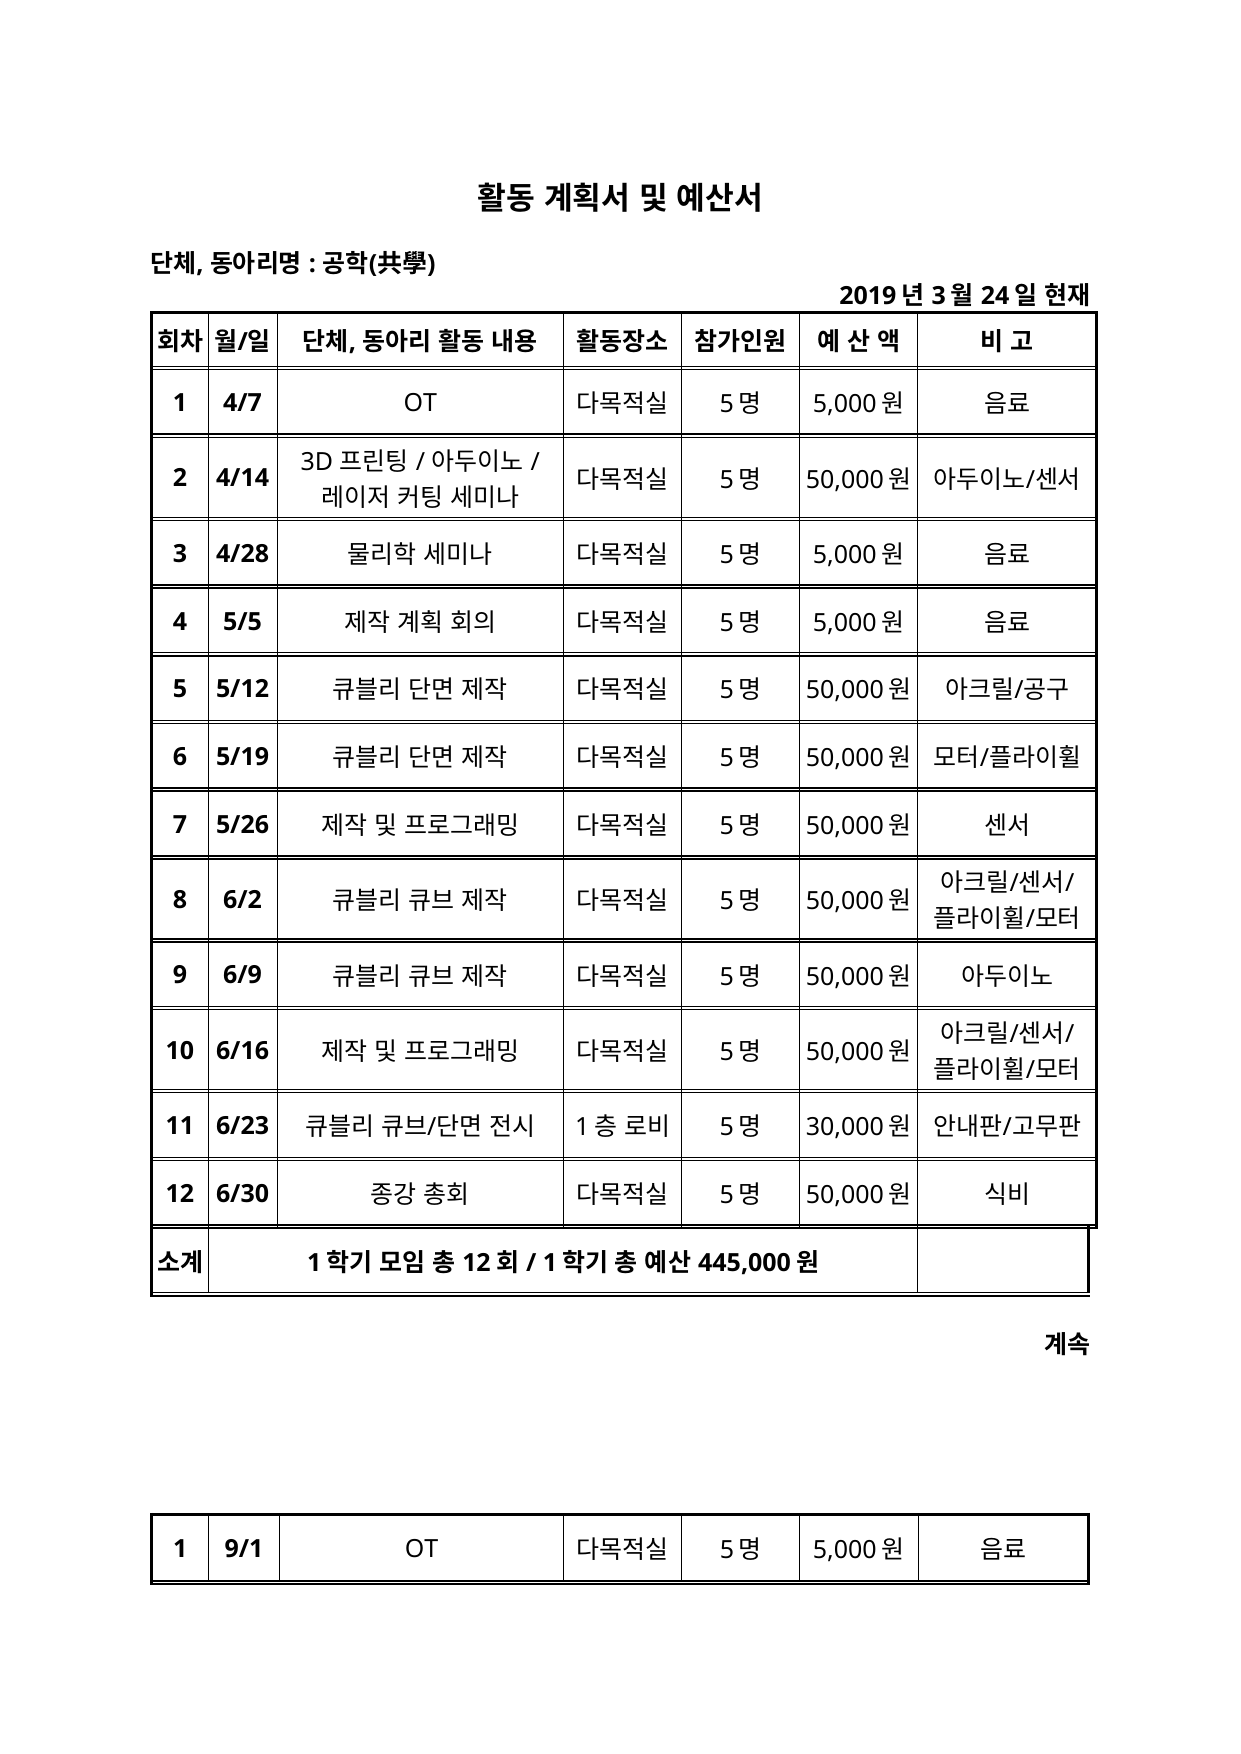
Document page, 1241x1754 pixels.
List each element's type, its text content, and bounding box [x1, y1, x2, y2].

table_cell 다목적실 [564, 521, 681, 584]
table_header 5명 [682, 1516, 799, 1580]
table_cell 아크릴/센서/플라이휠/모터 [918, 1010, 1095, 1089]
table_cell 6/16 [209, 1010, 277, 1089]
table_cell 음료 [918, 521, 1095, 584]
table_cell 50,000원 [800, 1010, 917, 1089]
table_cell 종강 총회 [278, 1161, 563, 1224]
table_cell 다목적실 [564, 589, 681, 652]
table_cell 5,000원 [800, 370, 917, 433]
table_cell 센서 [918, 792, 1095, 855]
table_cell 안내판/고무판 [918, 1093, 1095, 1156]
table_cell 아두이노/센서 [918, 438, 1095, 516]
table_cell 50,000원 [800, 657, 917, 719]
table_cell 5/12 [209, 657, 277, 719]
table_cell 6 [153, 724, 208, 787]
table_cell 5,000원 [800, 521, 917, 584]
table_header OT [280, 1516, 563, 1580]
table_cell 4 [153, 589, 208, 652]
table_cell 다목적실 [564, 370, 681, 433]
table_header 음료 [919, 1516, 1087, 1580]
table_cell 50,000원 [800, 1161, 917, 1224]
table_cell 5명 [682, 589, 799, 652]
table_cell 4/28 [209, 521, 277, 584]
table_cell 5 [153, 657, 208, 719]
table_cell 소계 [153, 1229, 208, 1292]
table_cell 1 [153, 370, 208, 433]
text 2019년 3월 24일 현재 [150, 278, 1090, 311]
table_cell 1층 로비 [564, 1093, 681, 1156]
table_cell 6/2 [209, 860, 277, 938]
table_cell 9 [153, 943, 208, 1006]
table_cell 물리학 세미나 [278, 521, 563, 584]
table_cell 3D 프린팅 / 아두이노 / 레이저 커팅 세미나 [278, 438, 563, 516]
table_cell 다목적실 [564, 1010, 681, 1089]
table_cell 6/23 [209, 1093, 277, 1156]
table_header 참가인원 [682, 314, 799, 366]
table_header 5,000원 [800, 1516, 918, 1580]
table_cell 5명 [682, 860, 799, 938]
text 단체, 동아리명 : 공학(共學) [150, 246, 1090, 278]
table_cell 8 [153, 860, 208, 938]
table_cell 다목적실 [564, 724, 681, 787]
table_cell OT [278, 370, 563, 433]
table_header 9/1 [209, 1516, 279, 1580]
table_cell 6/30 [209, 1161, 277, 1224]
table_cell 큐블리 큐브 제작 [278, 943, 563, 1006]
table_cell 5명 [682, 438, 799, 516]
table_cell 12 [153, 1161, 208, 1224]
table_cell 10 [153, 1010, 208, 1089]
table_cell 6/9 [209, 943, 277, 1006]
table_header 1 [153, 1516, 208, 1580]
table_cell 30,000원 [800, 1093, 917, 1156]
table_cell 50,000원 [800, 438, 917, 516]
table_cell [918, 1229, 1087, 1292]
table_cell 2 [153, 438, 208, 516]
table_cell 모터/플라이휠 [918, 724, 1095, 787]
table_cell 큐블리 큐브/단면 전시 [278, 1093, 563, 1156]
table_cell 다목적실 [564, 438, 681, 516]
table_header 비 고 [918, 314, 1095, 366]
table_cell 다목적실 [564, 1161, 681, 1224]
table_cell 4/7 [209, 370, 277, 433]
table_cell 5/5 [209, 589, 277, 652]
table_cell 제작 및 프로그래밍 [278, 1010, 563, 1089]
table_cell 다목적실 [564, 657, 681, 719]
table_header 월/일 [209, 314, 277, 366]
table_cell 7 [153, 792, 208, 855]
table_cell 큐블리 단면 제작 [278, 657, 563, 719]
table_cell 5,000원 [800, 589, 917, 652]
table_cell 5명 [682, 1093, 799, 1156]
table_cell 식비 [918, 1161, 1095, 1224]
table_header 다목적실 [564, 1516, 681, 1580]
table_cell 5명 [682, 724, 799, 787]
table_cell 1학기 모임 총 12회 / 1학기 총 예산 445,000원 [209, 1229, 917, 1292]
table_cell 큐블리 큐브 제작 [278, 860, 563, 938]
table_cell 4/14 [209, 438, 277, 516]
table_cell 50,000원 [800, 860, 917, 938]
table_cell 5명 [682, 657, 799, 719]
table_cell 음료 [918, 370, 1095, 433]
table_cell 5명 [682, 1161, 799, 1224]
table_header 회차 [153, 314, 208, 366]
table_cell 5명 [682, 792, 799, 855]
text 활동 계획서 및 예산서 [150, 177, 1090, 218]
table_cell 다목적실 [564, 860, 681, 938]
table_cell 5/26 [209, 792, 277, 855]
table_cell 큐블리 단면 제작 [278, 724, 563, 787]
table_cell 50,000원 [800, 943, 917, 1006]
table_cell 아두이노 [918, 943, 1095, 1006]
table_cell 3 [153, 521, 208, 584]
table_cell 음료 [918, 589, 1095, 652]
table_cell 5명 [682, 1010, 799, 1089]
table_cell 다목적실 [564, 943, 681, 1006]
table_header 단체, 동아리 활동 내용 [278, 314, 563, 366]
table_header 예 산 액 [800, 314, 917, 366]
table_cell 다목적실 [564, 792, 681, 855]
table_cell 5명 [682, 943, 799, 1006]
table_cell 5명 [682, 370, 799, 433]
table_cell 50,000원 [800, 724, 917, 787]
text 계속 [150, 1327, 1090, 1360]
table_cell 5/19 [209, 724, 277, 787]
table_cell 아크릴/공구 [918, 657, 1095, 719]
table_cell 아크릴/센서/플라이휠/모터 [918, 860, 1095, 938]
table_cell 제작 및 프로그래밍 [278, 792, 563, 855]
table_cell 11 [153, 1093, 208, 1156]
table_cell 5명 [682, 521, 799, 584]
table_cell 제작 계획 회의 [278, 589, 563, 652]
table_header 활동장소 [564, 314, 681, 366]
table_cell 50,000원 [800, 792, 917, 855]
